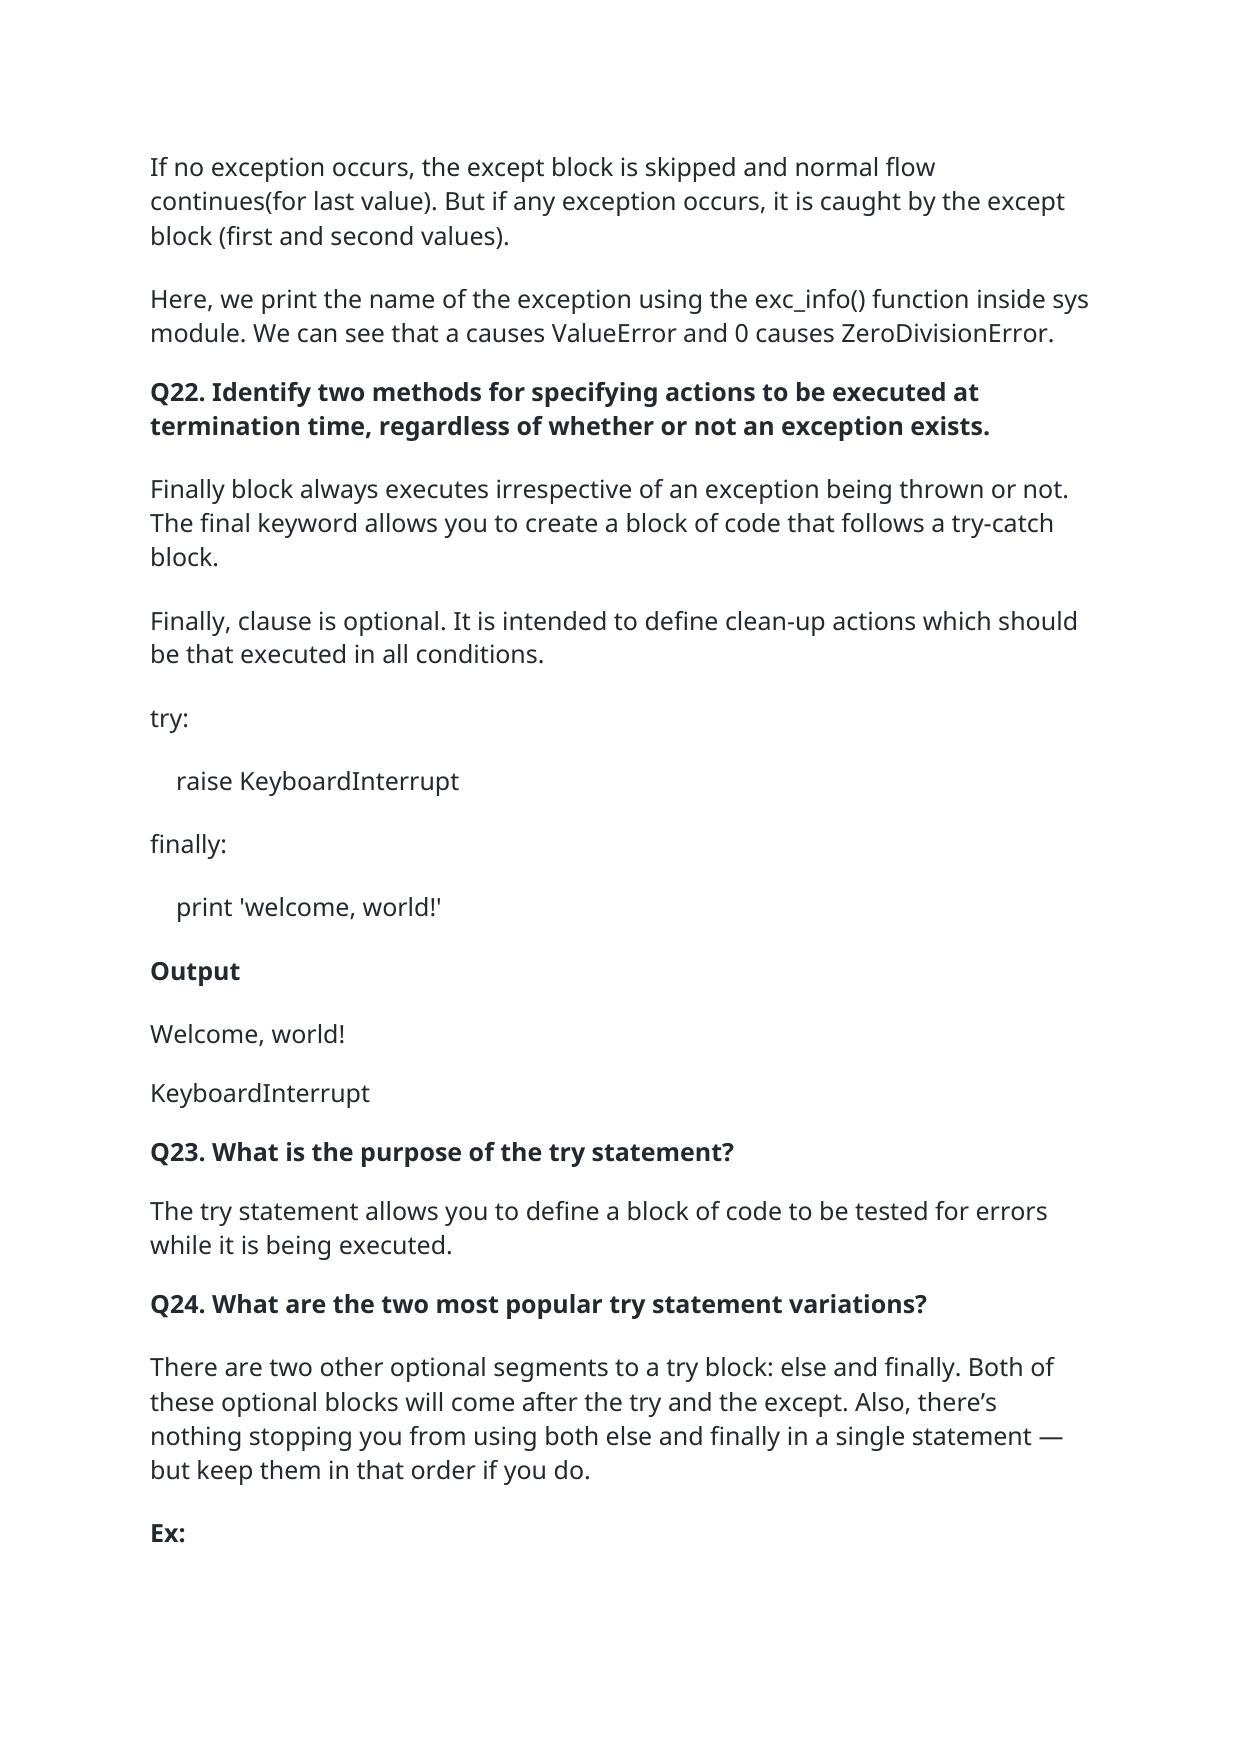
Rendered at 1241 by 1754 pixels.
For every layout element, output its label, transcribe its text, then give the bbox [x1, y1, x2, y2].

text KeyboardInterrupt [150, 1076, 1090, 1110]
text Welcome, world! [150, 1017, 1090, 1051]
text raise KeyboardInterrupt [150, 764, 1090, 798]
text print 'welcome, world!' [150, 890, 1090, 924]
text If no exception occurs, the except block is skipped and normal flow continues(for last value). But if any exception occurs, it is caught by the except block (first and second values). [150, 150, 1090, 252]
text Q22. Identify two methods for specifying actions to be executed at termination time, regardless of whether or not an exception exists. [150, 374, 1090, 443]
text Here, we print the name of the exception using the exc_info() function inside sys module. We can see that a causes ValueError and 0 causes ZeroDivisionError. [150, 281, 1090, 349]
text Q24. What are the two most popular try statement variations? [150, 1287, 1090, 1321]
text Finally, clause is optional. It is intended to define clean-up actions which should be that executed in all conditions. [150, 603, 1090, 671]
text finally: [150, 827, 1090, 861]
text The try statement allows you to define a block of code to be tested for errors while it is being executed. [150, 1194, 1090, 1262]
text try: [150, 700, 1090, 734]
text Ex: [150, 1516, 1090, 1549]
text Q23. What is the purpose of the try statement? [150, 1135, 1090, 1169]
text Output [150, 953, 1090, 987]
text Finally block always executes irrespective of an exception being thrown or not. The final keyword allows you to create a block of code that follows a try-catch block. [150, 472, 1090, 574]
text There are two other optional segments to a try block: else and finally. Both of these optional blocks will come after the try and the except. Also, there’s nothing stopping you from using both else and finally in a single statement — but keep them in that order if you do. [150, 1350, 1090, 1486]
